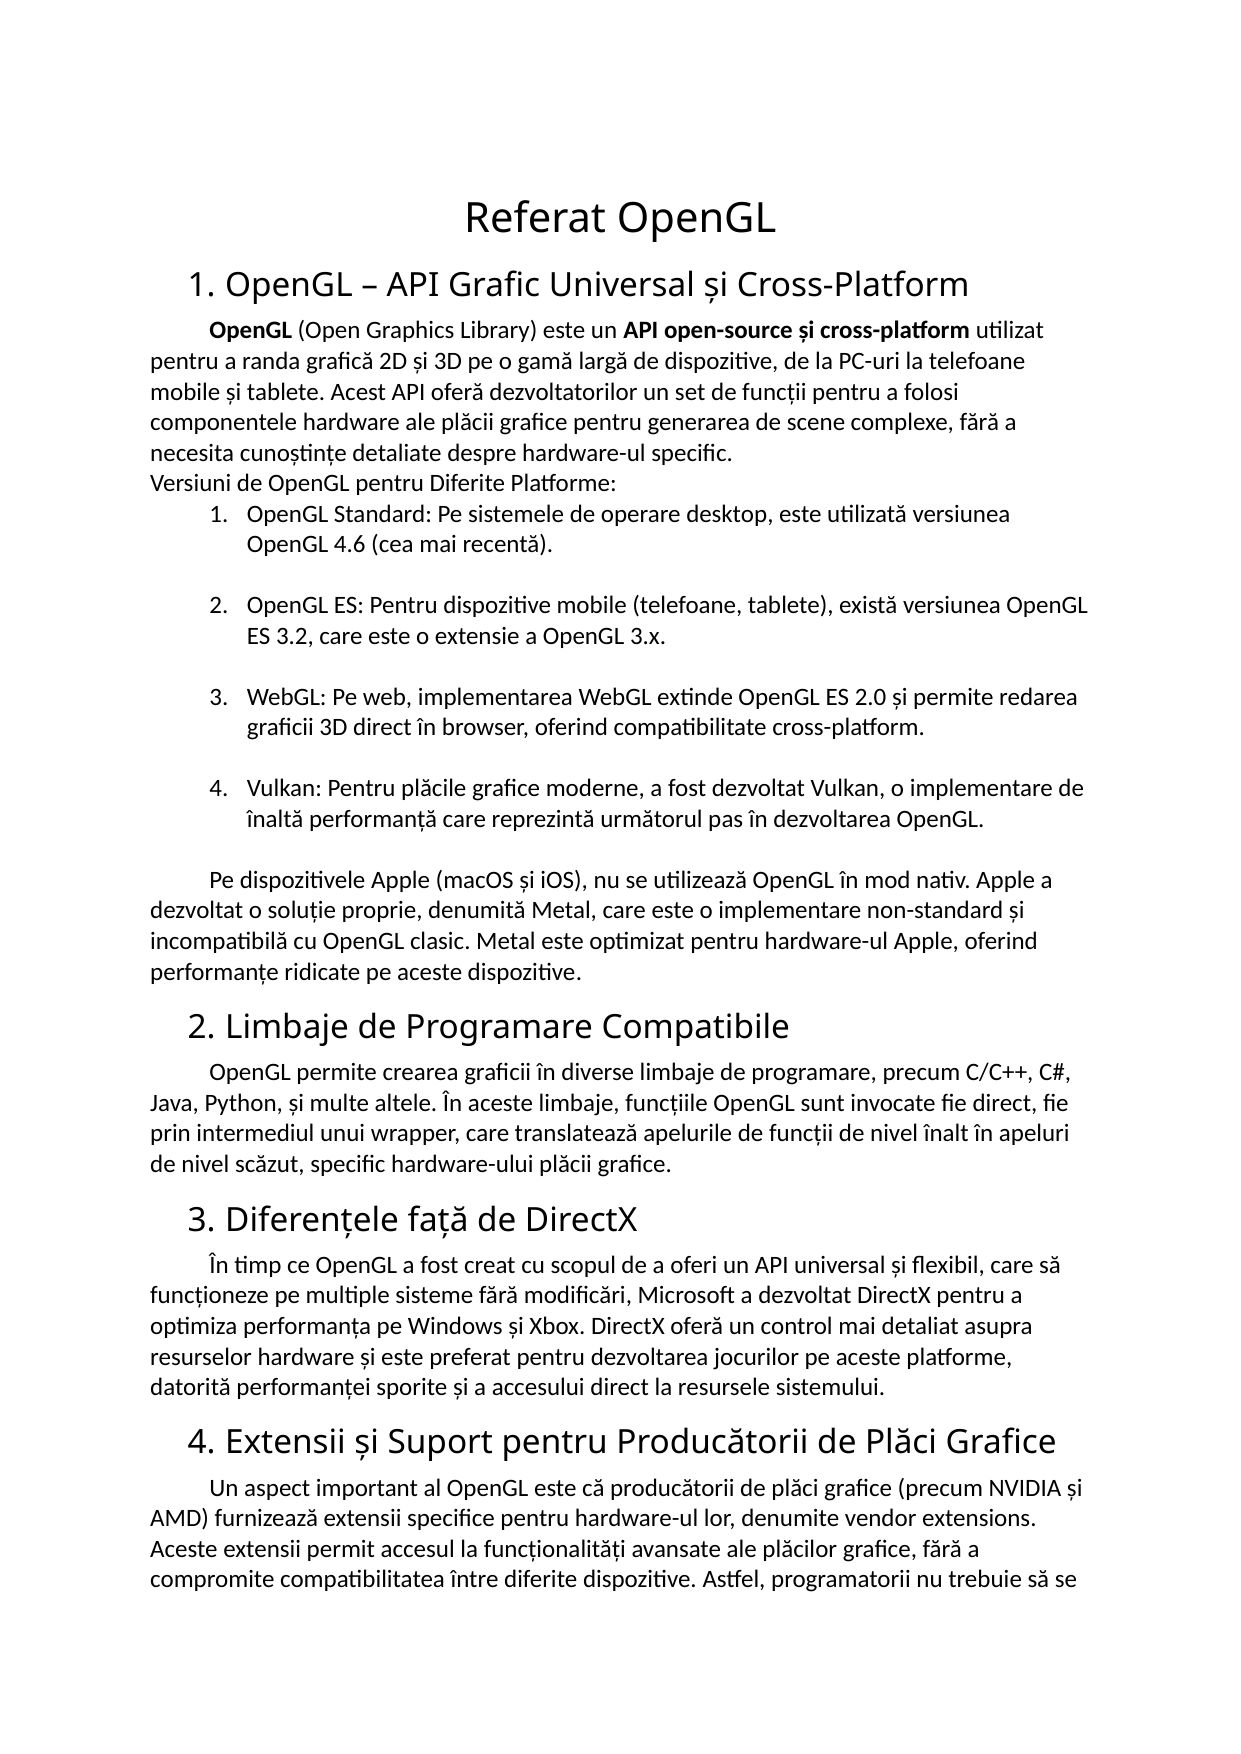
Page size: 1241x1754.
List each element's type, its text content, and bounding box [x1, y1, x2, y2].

text În timp ce OpenGL a fost creat cu scopul de a oferi un API universal și flexibil, care să funcționeze pe multiple sisteme fără modificări, Microsoft a dezvoltat DirectX pentru a optimiza performanța pe Windows și Xbox. DirectX oferă un control mai detaliat asupra resurselor hardware și este preferat pentru dezvoltarea jocurilor pe aceste platforme, datorită performanței sporite și a accesului direct la resursele sistemului. [150, 1249, 1090, 1402]
list Vulkan: Pentru plăcile grafice moderne, a fost dezvoltat Vulkan, o implementare de înaltă performanță care reprezintă următorul pas în dezvoltarea OpenGL. [209, 772, 1090, 833]
subtitle Extensii și Suport pentru Producătorii de Plăci Grafice [187, 1418, 1090, 1464]
list OpenGL Standard: Pe sistemele de operare desktop, este utilizată versiunea OpenGL 4.6 (cea mai recentă). [209, 498, 1090, 559]
text OpenGL permite crearea graficii în diverse limbaje de programare, precum C/C++, C#, Java, Python, și multe altele. În aceste limbaje, funcțiile OpenGL sunt invocate fie direct, fie prin intermediul unui wrapper, care translatează apelurile de funcții de nivel înalt în apeluri de nivel scăzut, specific hardware-ului plăcii grafice. [150, 1057, 1090, 1179]
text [150, 1472, 1090, 1594]
text Pe dispozitivele Apple (macOS și iOS), nu se utilizează OpenGL în mod nativ. Apple a dezvoltat o soluție proprie, denumită Metal, care este o implementare non-standard și incompatibilă cu OpenGL clasic. Metal este optimizat pentru hardware-ul Apple, oferind performanțe ridicate pe aceste dispozitive. [150, 864, 1090, 986]
text OpenGL (Open Graphics Library) este un API open-source și cross-platform utilizat pentru a randa grafică 2D și 3D pe o gamă largă de dispozitive, de la PC-uri la telefoane mobile și tablete. Acest API oferă dezvoltatorilor un set de funcții pentru a folosi componentele hardware ale plăcii grafice pentru generarea de scene complexe, fără a necesita cunoștințe detaliate despre hardware-ul specific. [150, 315, 1090, 467]
text Versiuni de OpenGL pentru Diferite Platforme: [150, 467, 1090, 498]
subtitle OpenGL – API Grafic Universal și Cross-Platform [187, 261, 1090, 306]
list OpenGL ES: Pentru dispozitive mobile (telefoane, tablete), există versiunea OpenGL ES 3.2, care este o extensie a OpenGL 3.x. [209, 589, 1090, 650]
subtitle Diferențele față de DirectX [187, 1195, 1090, 1241]
subtitle Referat OpenGL [150, 187, 1090, 244]
subtitle Limbaje de Programare Compatibile [187, 1003, 1090, 1048]
list WebGL: Pe web, implementarea WebGL extinde OpenGL ES 2.0 și permite redarea graficii 3D direct în browser, oferind compatibilitate cross-platform. [209, 681, 1090, 742]
